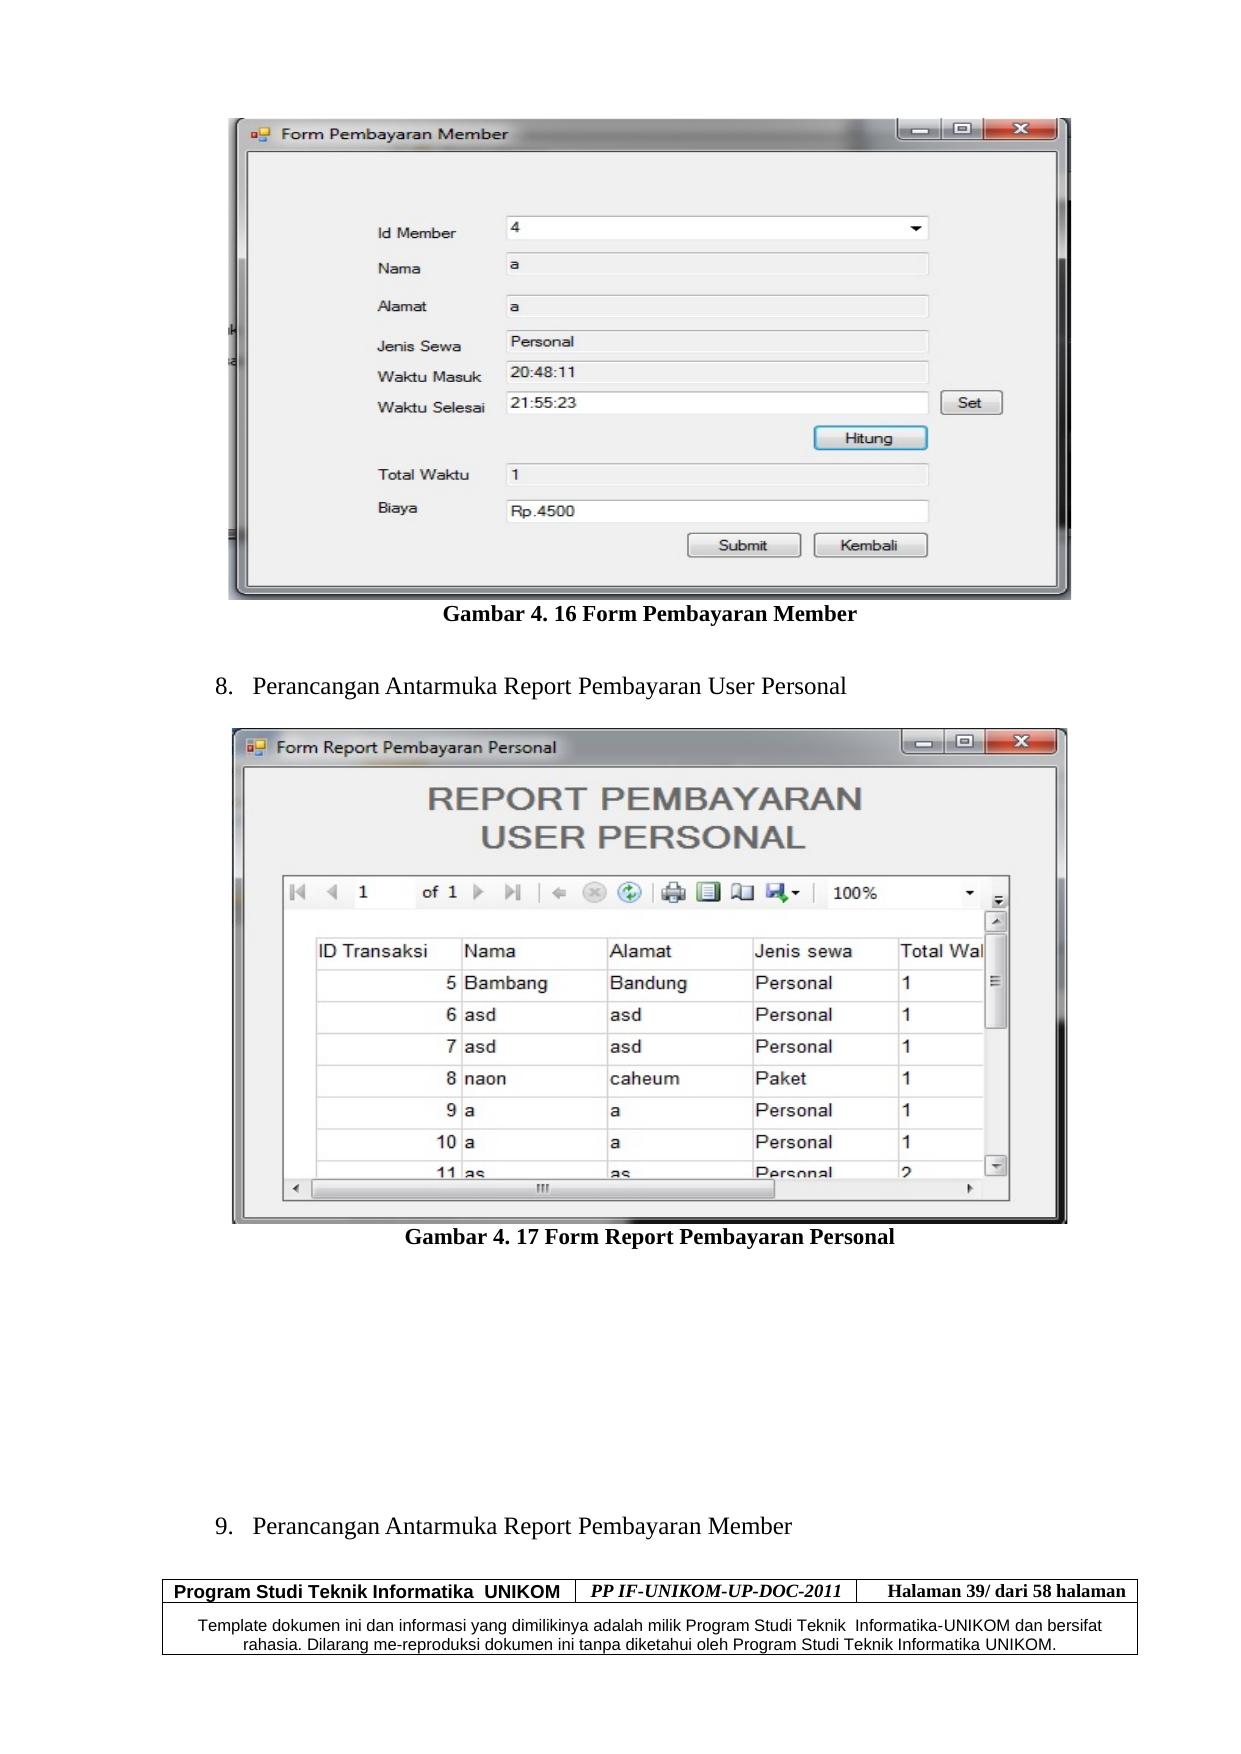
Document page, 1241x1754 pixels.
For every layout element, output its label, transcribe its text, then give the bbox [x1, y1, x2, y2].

picture [231, 728, 1068, 1224]
list Perancangan Antarmuka Report Pembayaran User Personal [215, 671, 1122, 699]
picture [228, 118, 1072, 600]
list Perancangan Antarmuka Report Pembayaran Member [215, 1511, 1122, 1540]
text Gambar 4. 16 Form Pembayaran Member [177, 599, 1122, 626]
text Gambar 4. 17 Form Report Pembayaran Personal [177, 1223, 1122, 1250]
